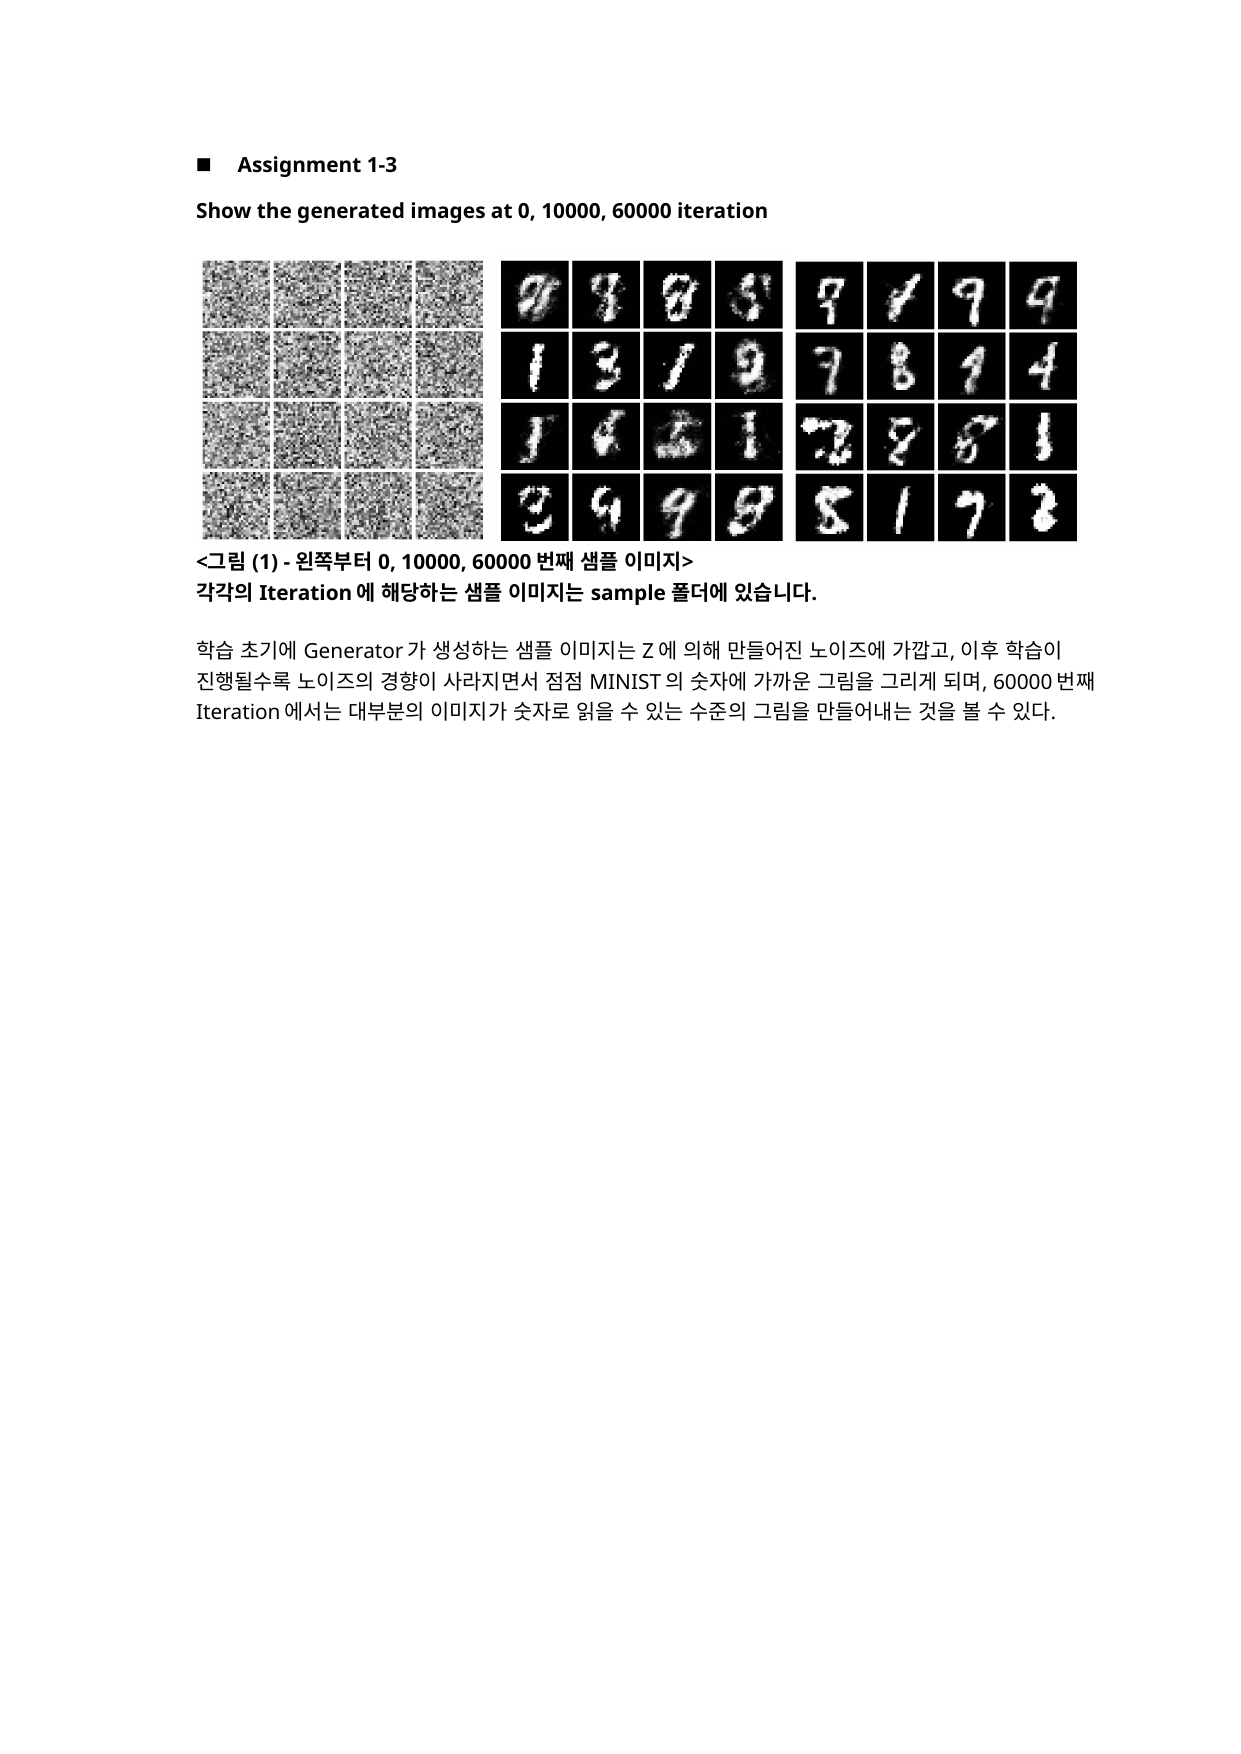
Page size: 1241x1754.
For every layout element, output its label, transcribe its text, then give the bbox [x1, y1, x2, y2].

text <그림 (1) - 왼쪽부터 0, 10000, 60000번째 샘플 이미지> [196, 546, 1128, 576]
text 각각의 Iteration에 해당하는 샘플 이미지는 sample 폴더에 있습니다. [196, 576, 1128, 606]
text 학습 초기에 Generator가 생성하는 샘플 이미지는 Z에 의해 만들어진 노이즈에 가깝고, 이후 학습이 진행될수록 노이즈의 경향이 사라지면서 점점 MINIST의 숫자에 가까운 그림을 그리게 되며, 60000번째 Iteration에서는 대부분의 이미지가 숫자로 읽을 수 있는 수준의 그림을 만들어내는 것을 볼 수 있다. [196, 634, 1128, 726]
picture [195, 253, 1081, 546]
text Show the generated images at 0, 10000, 60000 iteration [196, 196, 1128, 225]
list Assignment 1-3 [196, 150, 1128, 178]
